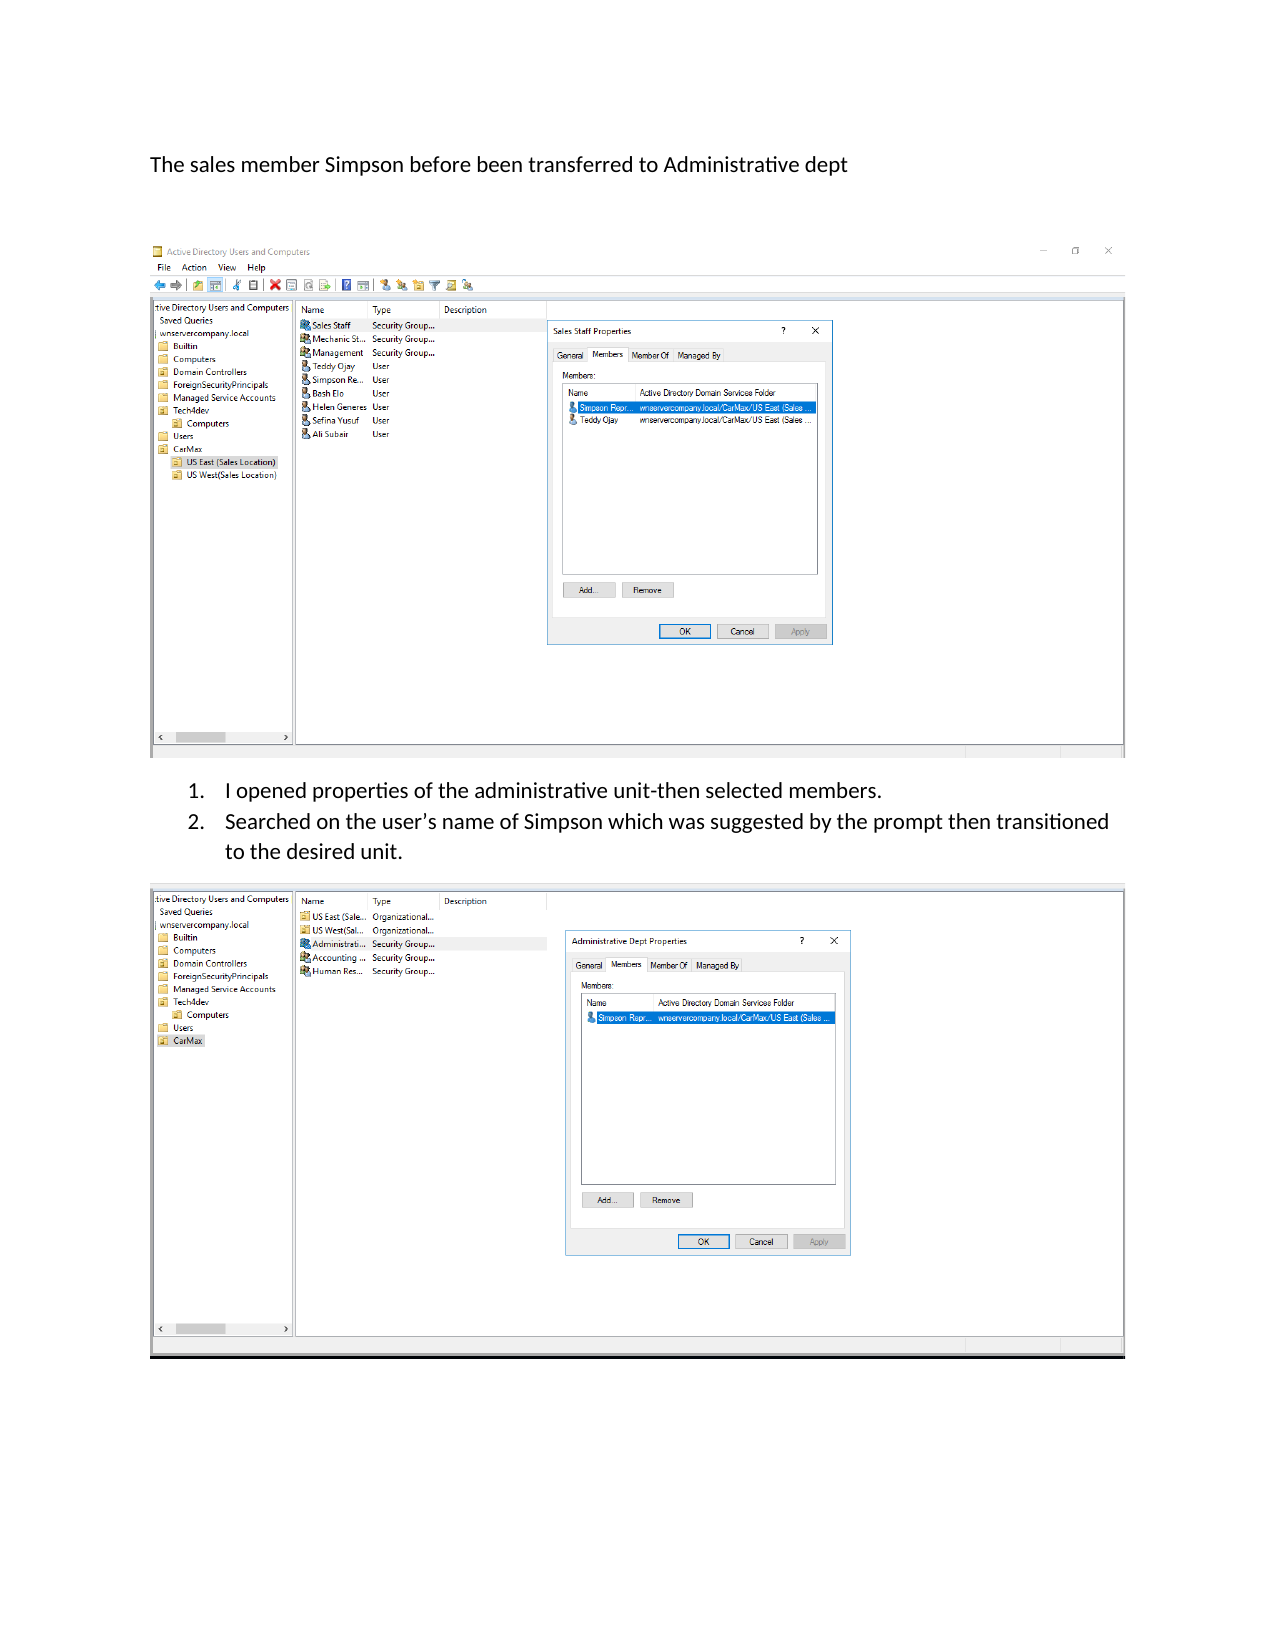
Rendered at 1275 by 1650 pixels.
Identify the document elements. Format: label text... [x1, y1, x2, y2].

picture [150, 883, 1125, 1359]
text The sales member Simpson before been transferred to Administrative dept [150, 150, 1125, 178]
picture [150, 243, 1125, 758]
list I opened properties of the administrative unit-then selected members. [187, 777, 1125, 804]
list Searched on the user’s name of Simpson which was suggested by the prompt then transitioned to the desired unit. [187, 807, 1125, 865]
